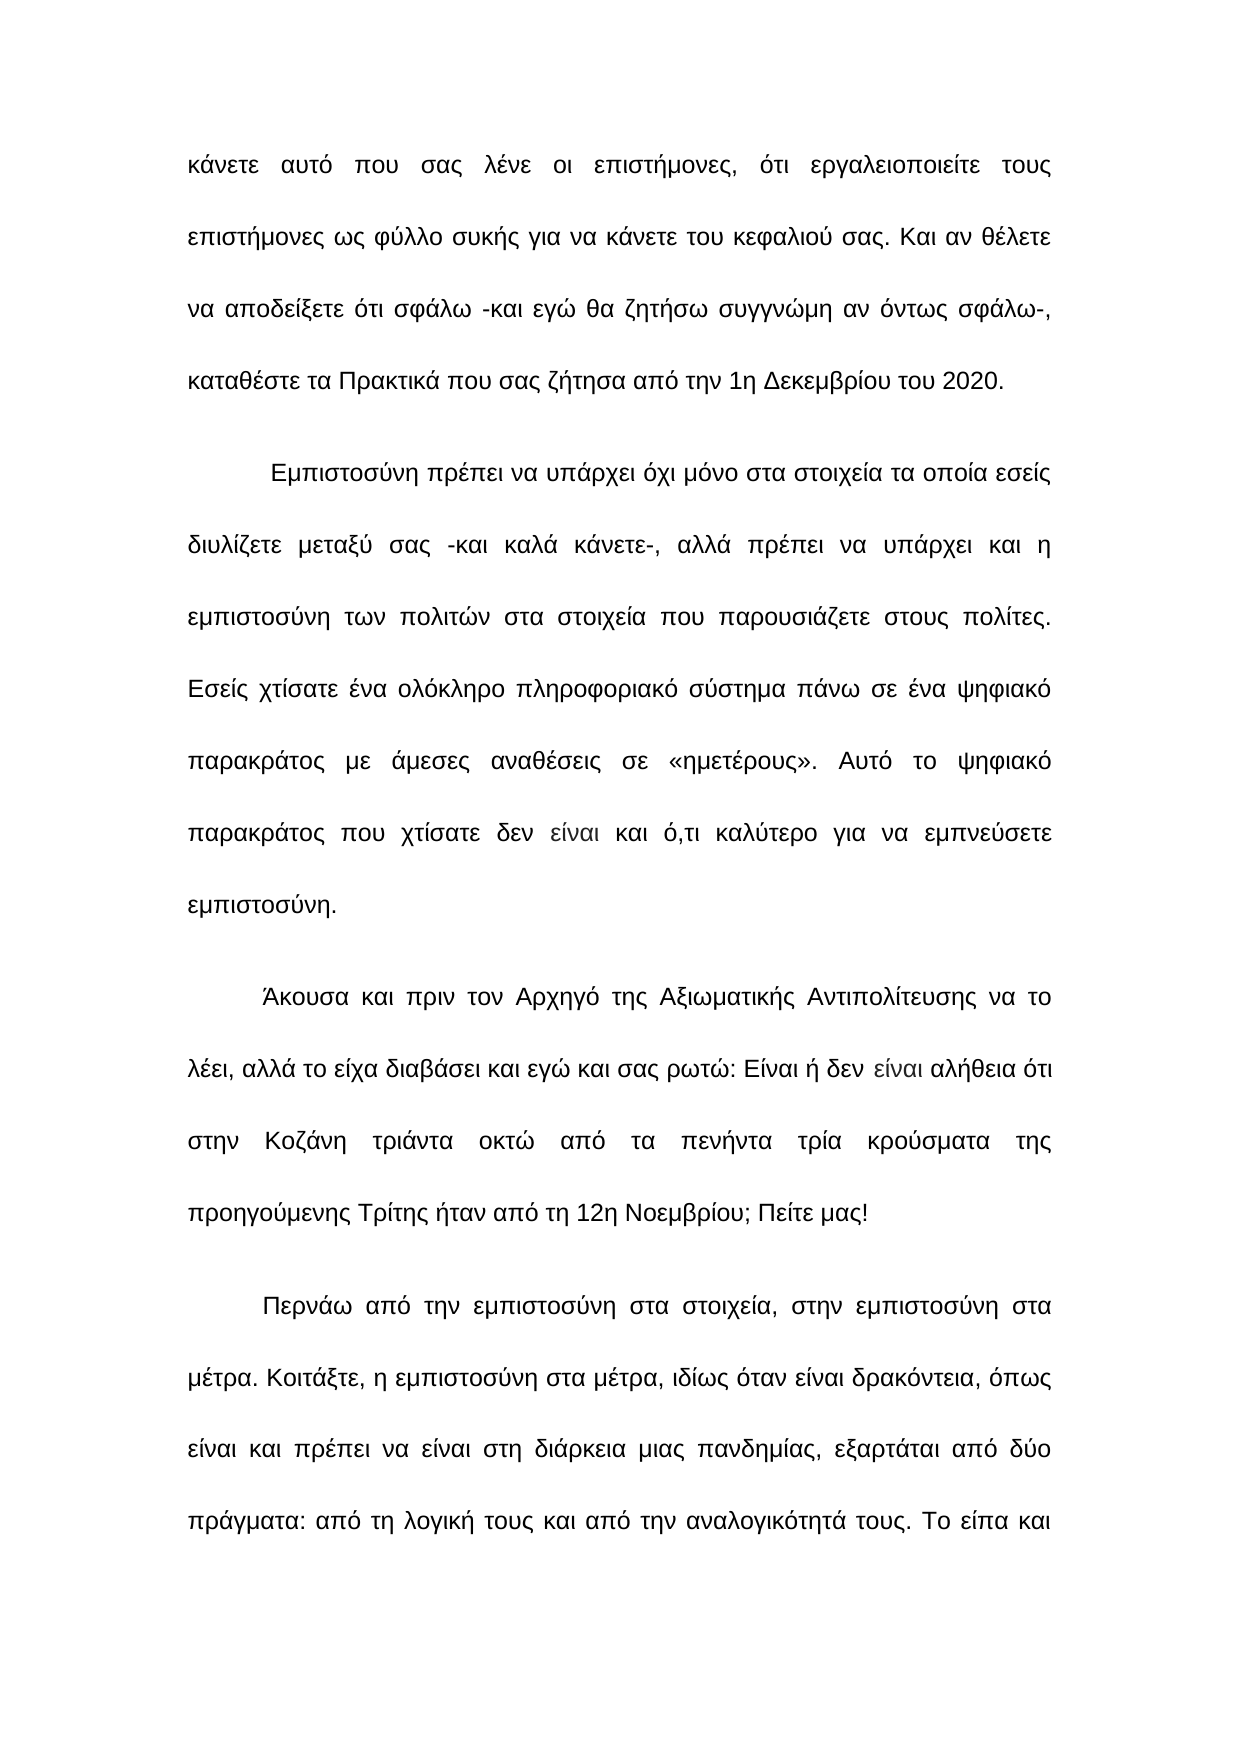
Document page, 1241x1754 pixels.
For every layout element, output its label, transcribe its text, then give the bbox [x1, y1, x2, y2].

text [187, 1291, 1053, 1535]
text Εμπιστοσύνη πρέπει να υπάρχει όχι μόνο στα στοιχεία τα οποία εσείς διυλίζετε μεταξύ σας -και καλά κάνετε-, αλλά πρέπει να υπάρχει και η εμπιστοσύνη των πολιτών στα στοιχεία που παρουσιάζετε στους πολίτες. Εσείς χτίσατε ένα ολόκληρο πληροφοριακό σύστημα πάνω σε ένα ψηφιακό παρακράτος με άμεσες αναθέσεις σε «ημετέρους». Αυτό το ψηφιακό παρακράτος που χτίσατε δεν είναι και ό,τι καλύτερο για να εμπνεύσετε εμπιστοσύνη. [187, 458, 1053, 918]
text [187, 150, 1053, 394]
text Άκουσα και πριν τον Αρχηγό της Αξιωματικής Αντιπολίτευσης να το λέει, αλλά το είχα διαβάσει και εγώ και σας ρωτώ: Είναι ή δεν είναι αλήθεια ότι στην Κοζάνη τριάντα οκτώ από τα πενήντα τρία κρούσματα της προηγούμενης Τρίτης ήταν από τη 12η Νοεμβρίου; Πείτε μας! [187, 982, 1053, 1227]
